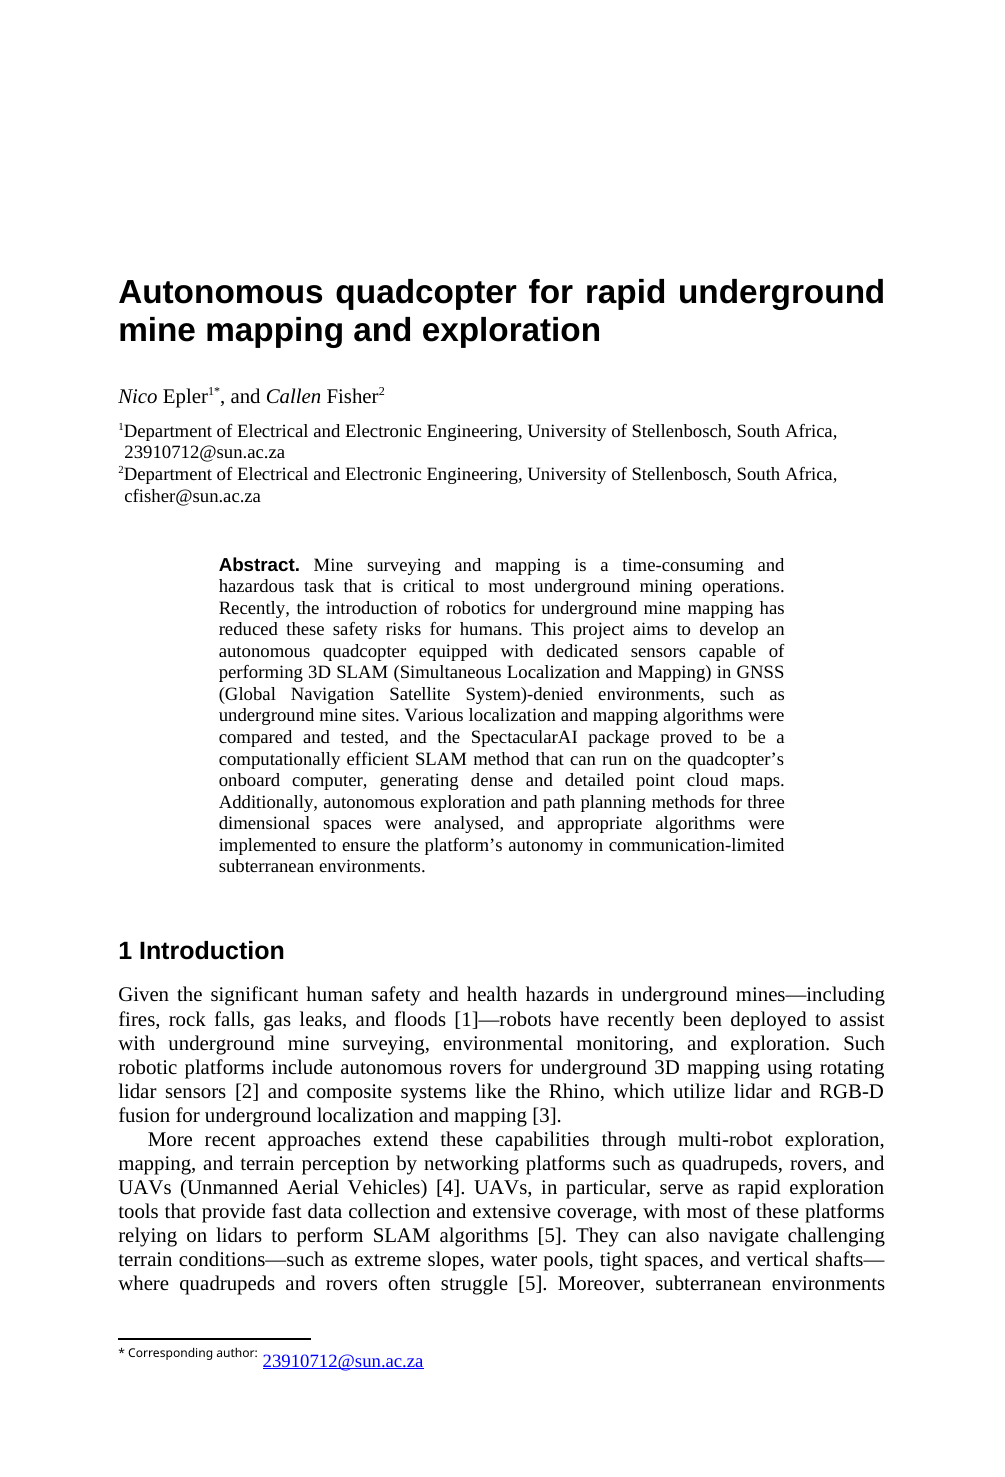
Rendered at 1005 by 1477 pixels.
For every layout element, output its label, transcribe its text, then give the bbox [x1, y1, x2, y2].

text Nico Epler1, and Callen Fisher2 [118, 384, 886, 408]
text Introduction [118, 936, 886, 965]
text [118, 1127, 886, 1295]
text Abstract. Mine surveying and mapping is a time-consuming and hazardous task that is critical to most underground mining operations. Recently, the introduction of robotics for underground mine mapping has reduced these safety risks for humans. This project aims to develop an autonomous quadcopter equipped with dedicated sensors capable of performing 3D SLAM (Simultaneous Localization and Mapping) in GNSS (Global Navigation Satellite System)-denied environments, such as underground mine sites. Various localization and mapping algorithms were compared and tested, and the SpectacularAI package proved to be a computationally efficient SLAM method that can run on the quadcopter’s onboard computer, generating dense and detailed point cloud maps. Additionally, autonomous exploration and path planning methods for three dimensional spaces were analysed, and appropriate algorithms were implemented to ensure the platform’s autonomy in communication-limited subterranean environments. [218, 553, 786, 877]
text 2Department of Electrical and Electronic Engineering, University of Stellenbosch, South Africa, cfisher@sun.ac.za [118, 463, 886, 506]
text Given the significant human safety and health hazards in underground mines—including fires, rock falls, gas leaks, and floods [1]—robots have recently been deployed to assist with underground mine surveying, environmental monitoring, and exploration. Such robotic platforms include autonomous rovers for underground 3D mapping using rotating lidar sensors [2] and composite systems like the Rhino, which utilize lidar and RGB-D fusion for underground localization and mapping [3]. [118, 982, 886, 1127]
title Autonomous quadcopter for rapid underground mine mapping and exploration [118, 272, 886, 348]
text 1Department of Electrical and Electronic Engineering, University of Stellenbosch, South Africa, 23910712@sun.ac.za [118, 420, 886, 463]
